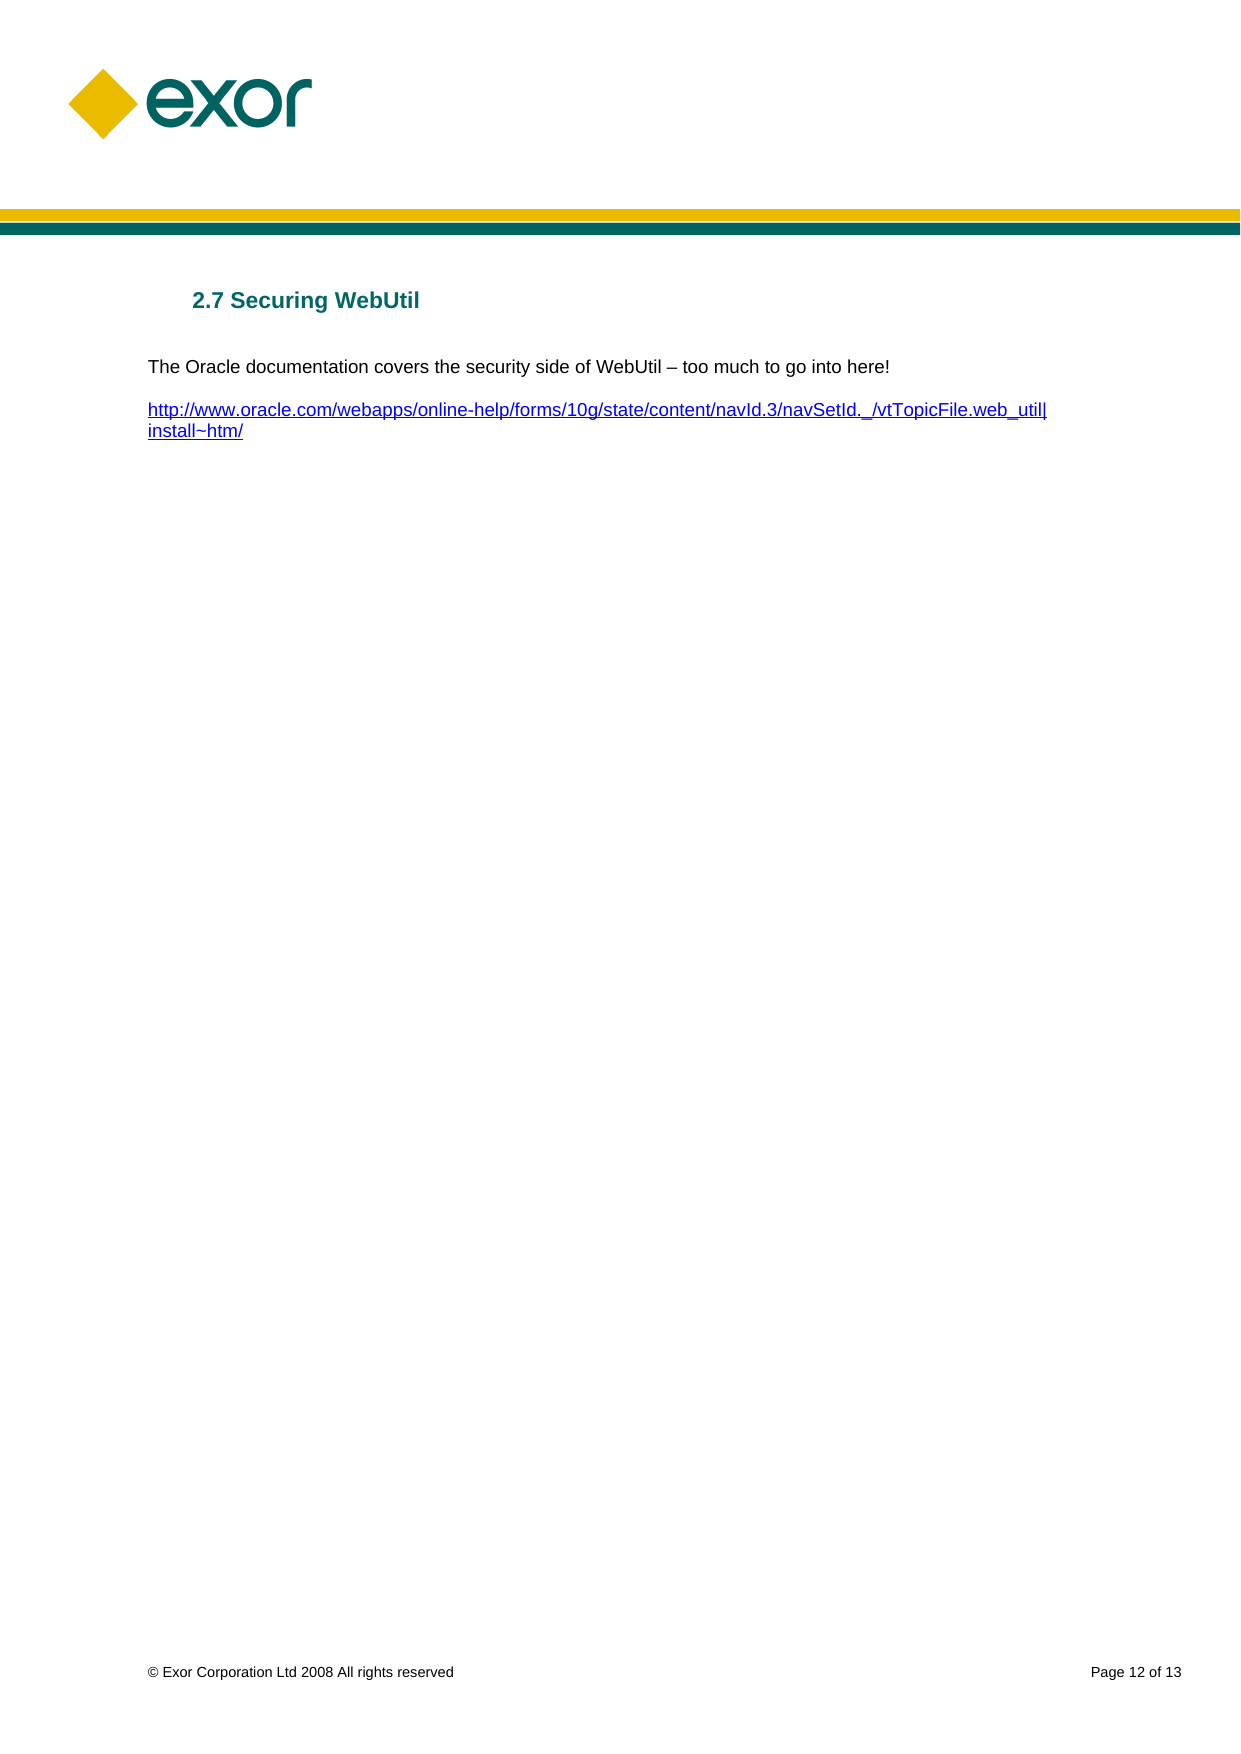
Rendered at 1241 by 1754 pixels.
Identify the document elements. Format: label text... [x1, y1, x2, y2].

subtitle Securing WebUtil [192, 287, 1088, 313]
text The Oracle documentation covers the security side of WebUtil – too much to go into here! [148, 355, 1088, 377]
text http://www.oracle.com/webapps/online-help/forms/10g/state/content/navId.3/navSetId._/vtTopicFile.web_util|install~htm/ [148, 398, 1088, 442]
picture [0, 0, 1241, 236]
